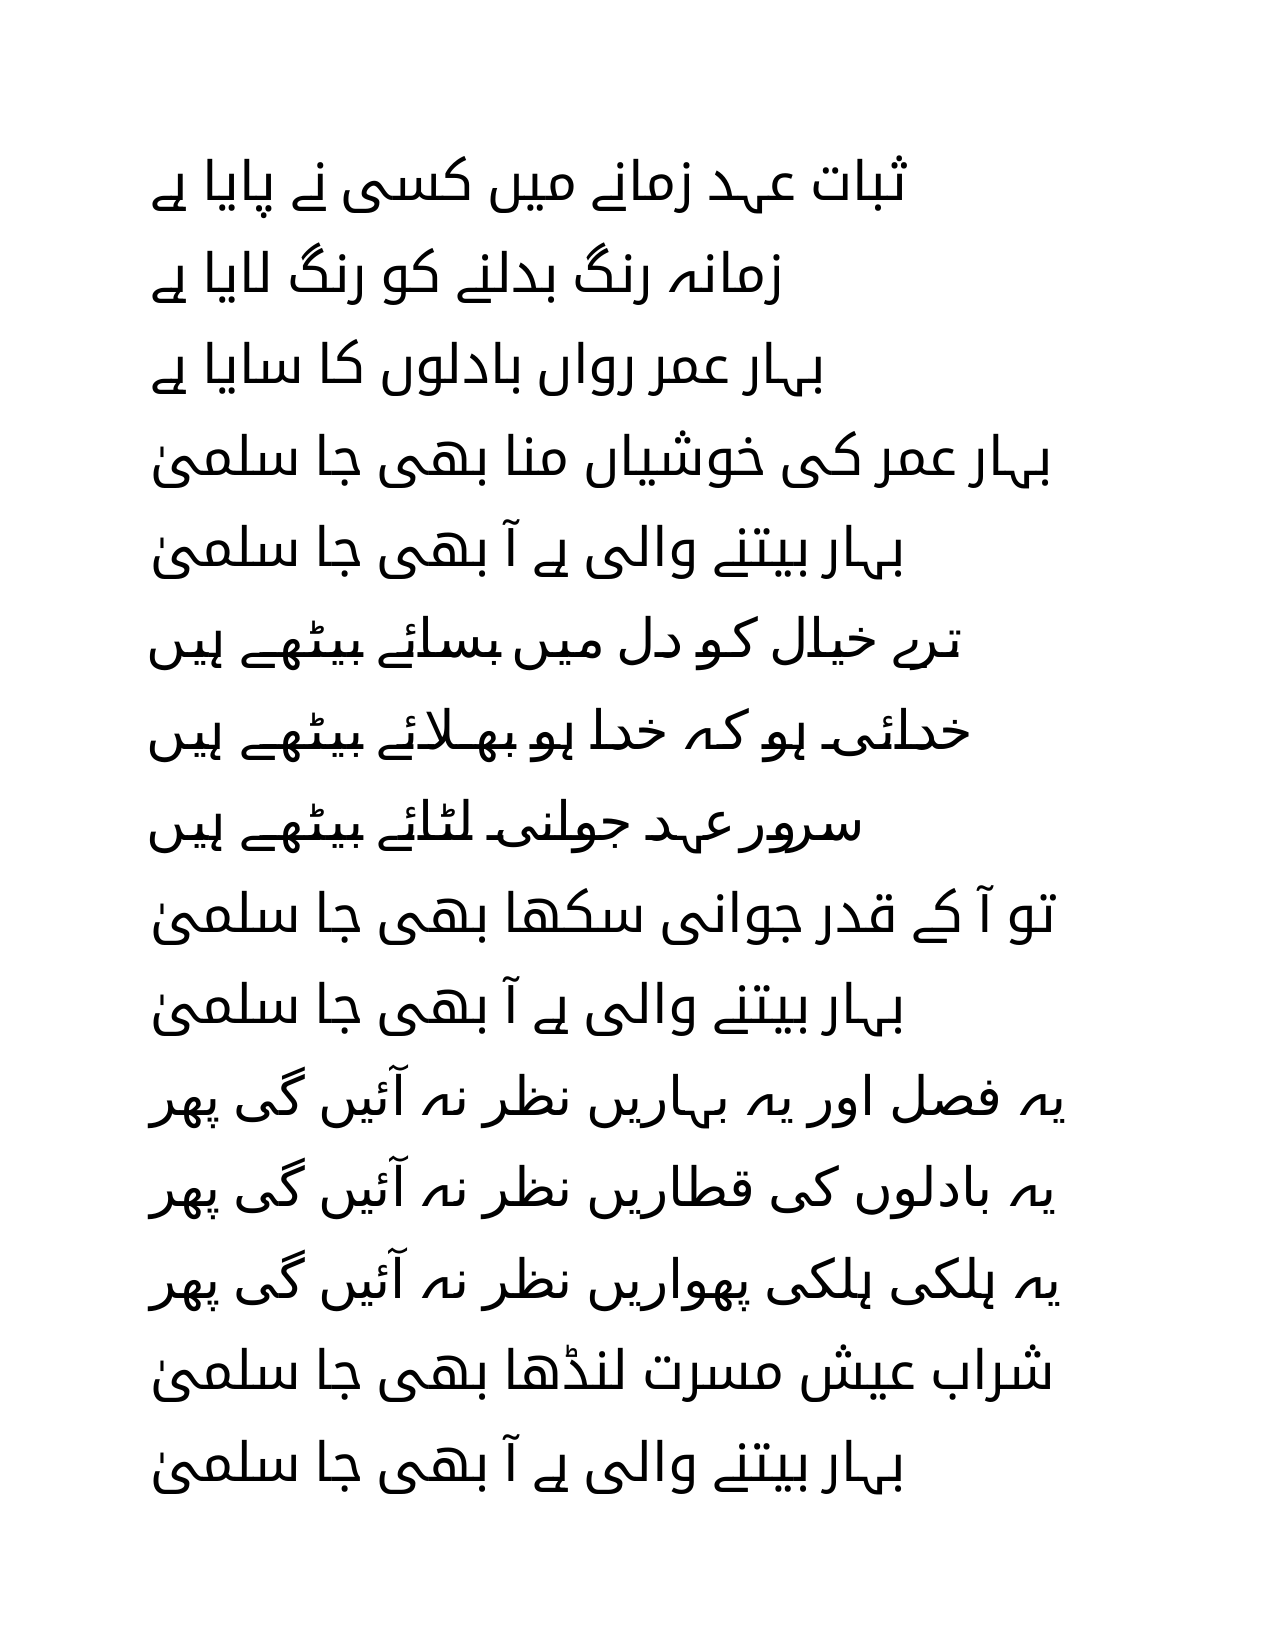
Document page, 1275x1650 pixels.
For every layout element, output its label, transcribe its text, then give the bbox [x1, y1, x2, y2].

text بہار بیتنے والی ہے آ بھی جا سلمیٰ [150, 516, 1125, 578]
text بہار عمر کی خوشیاں منا بھی جا سلمیٰ [150, 424, 1125, 487]
text سرور عہد جوانی لٹائے بیٹھے ہیں [150, 790, 1125, 852]
text تو آ کے قدر جوانی سکھا بھی جا سلمیٰ [150, 882, 1125, 944]
text خدائی ہو کہ خدا ہو بھلائے بیٹھے ہیں [150, 699, 1125, 761]
text بہار عمر رواں بادلوں کا سایا ہے [150, 333, 1125, 395]
text زمانہ رنگ بدلنے کو رنگ لایا ہے [150, 241, 1125, 304]
text بہار بیتنے والی ہے آ بھی جا سلمیٰ [150, 973, 1125, 1035]
text بہار بیتنے والی ہے آ بھی جا سلمیٰ [150, 1430, 1125, 1493]
text یہ بادلوں کی قطاریں نظر نہ آئیں گی پھر [150, 1156, 1125, 1218]
text ثبات عہد زمانے میں کسی نے پایا ہے [150, 150, 1125, 212]
text یہ ہلکی ہلکی پھواریں نظر نہ آئیں گی پھر [150, 1247, 1125, 1310]
text یہ فصل اور یہ بہاریں نظر نہ آئیں گی پھر [150, 1064, 1125, 1127]
text شراب عیش مسرت لنڈھا بھی جا سلمیٰ [150, 1339, 1125, 1401]
text ترے خیال کو دل میں بسائے بیٹھے ہیں [150, 607, 1125, 669]
